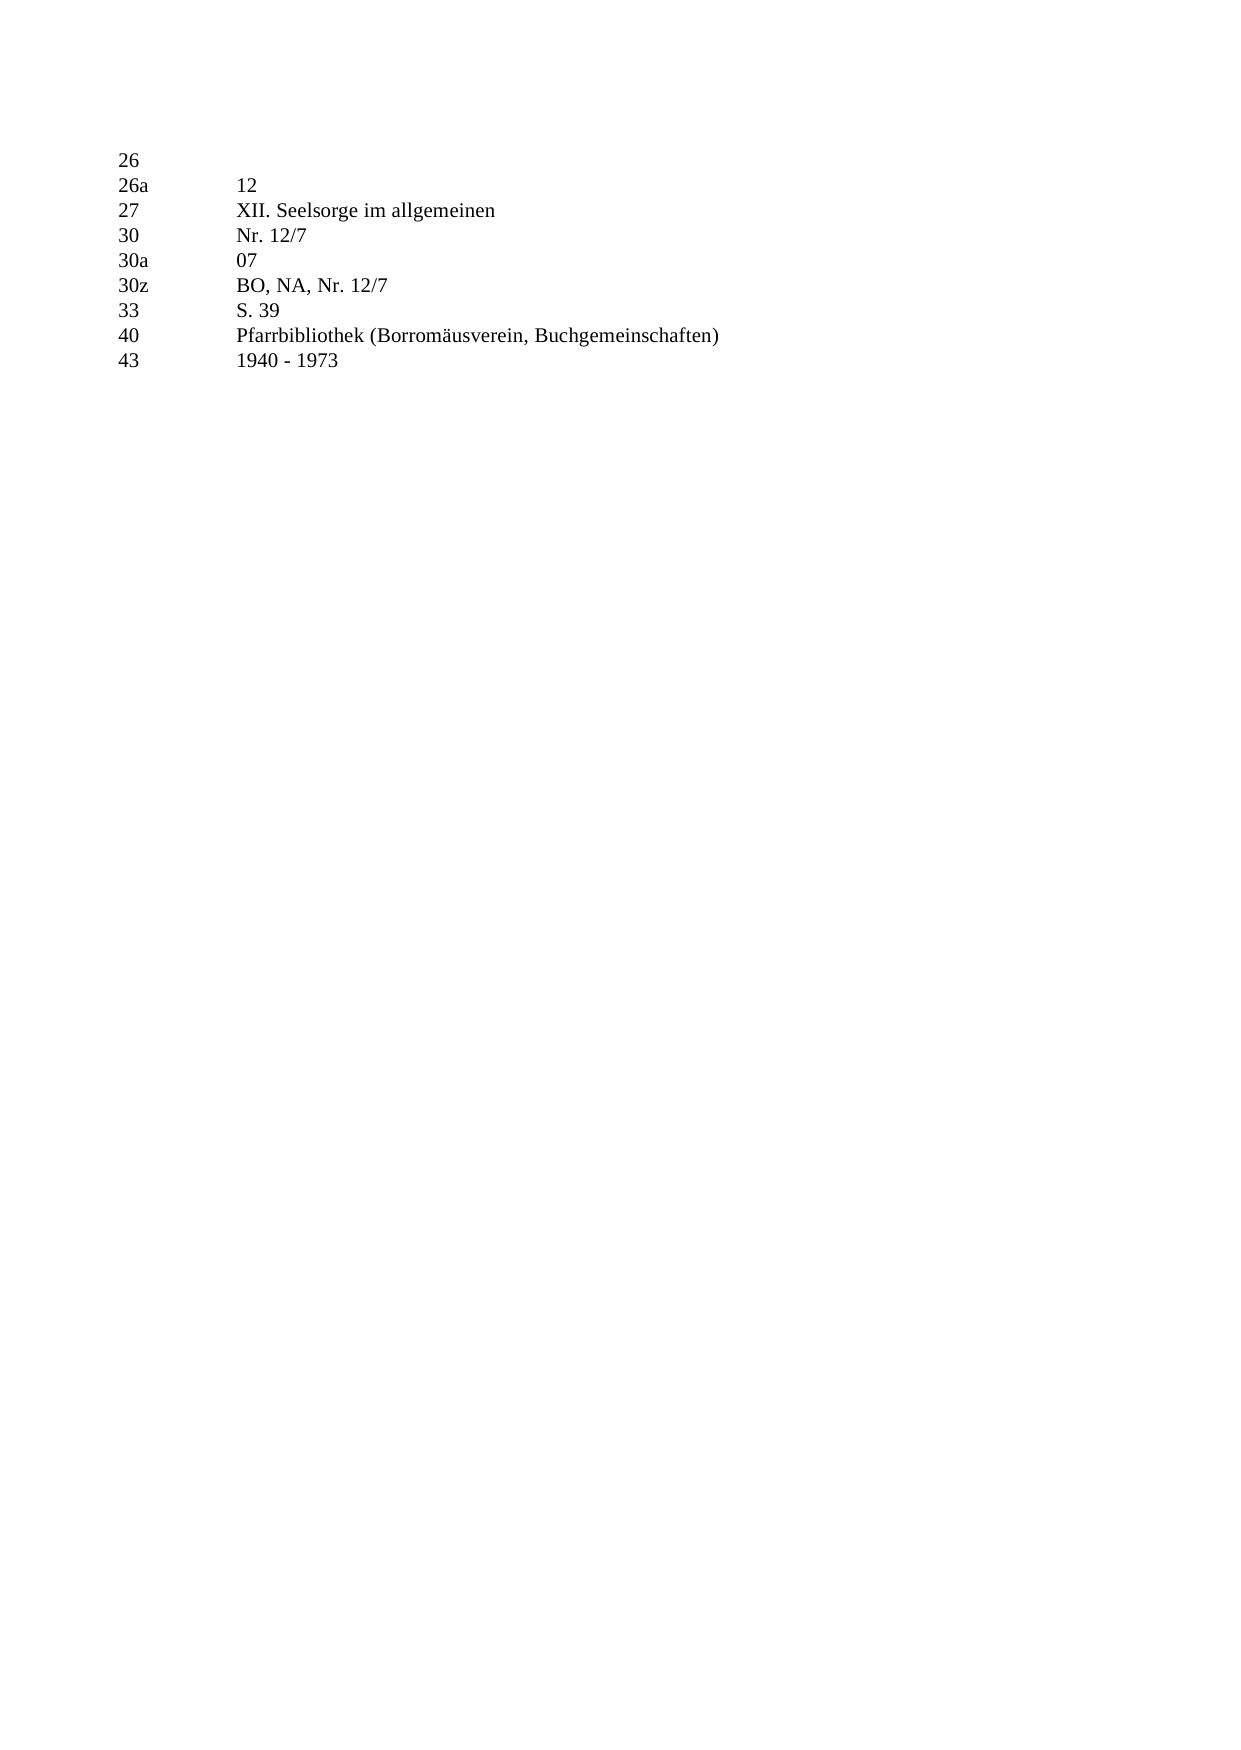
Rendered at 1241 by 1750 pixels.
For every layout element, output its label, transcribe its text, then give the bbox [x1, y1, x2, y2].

text 43 1940 - 1973 [118, 348, 1092, 373]
text 40 s[Pfarrbibliothek]s (s[Borromäusverein]s, s[Buchgemeinschaften]s) [118, 323, 1092, 348]
text 30a 07 [118, 248, 1092, 273]
text 27 XII. Seelsorge im allgemeinen [118, 198, 1092, 223]
text 33 S. 39 [118, 298, 1092, 323]
text 30z BO, NA, Nr. 12/7 [118, 273, 1092, 298]
text 26a 12 [118, 173, 1092, 198]
text 30 Nr. 12/7 [118, 223, 1092, 248]
text 26 <-> [118, 148, 1092, 173]
